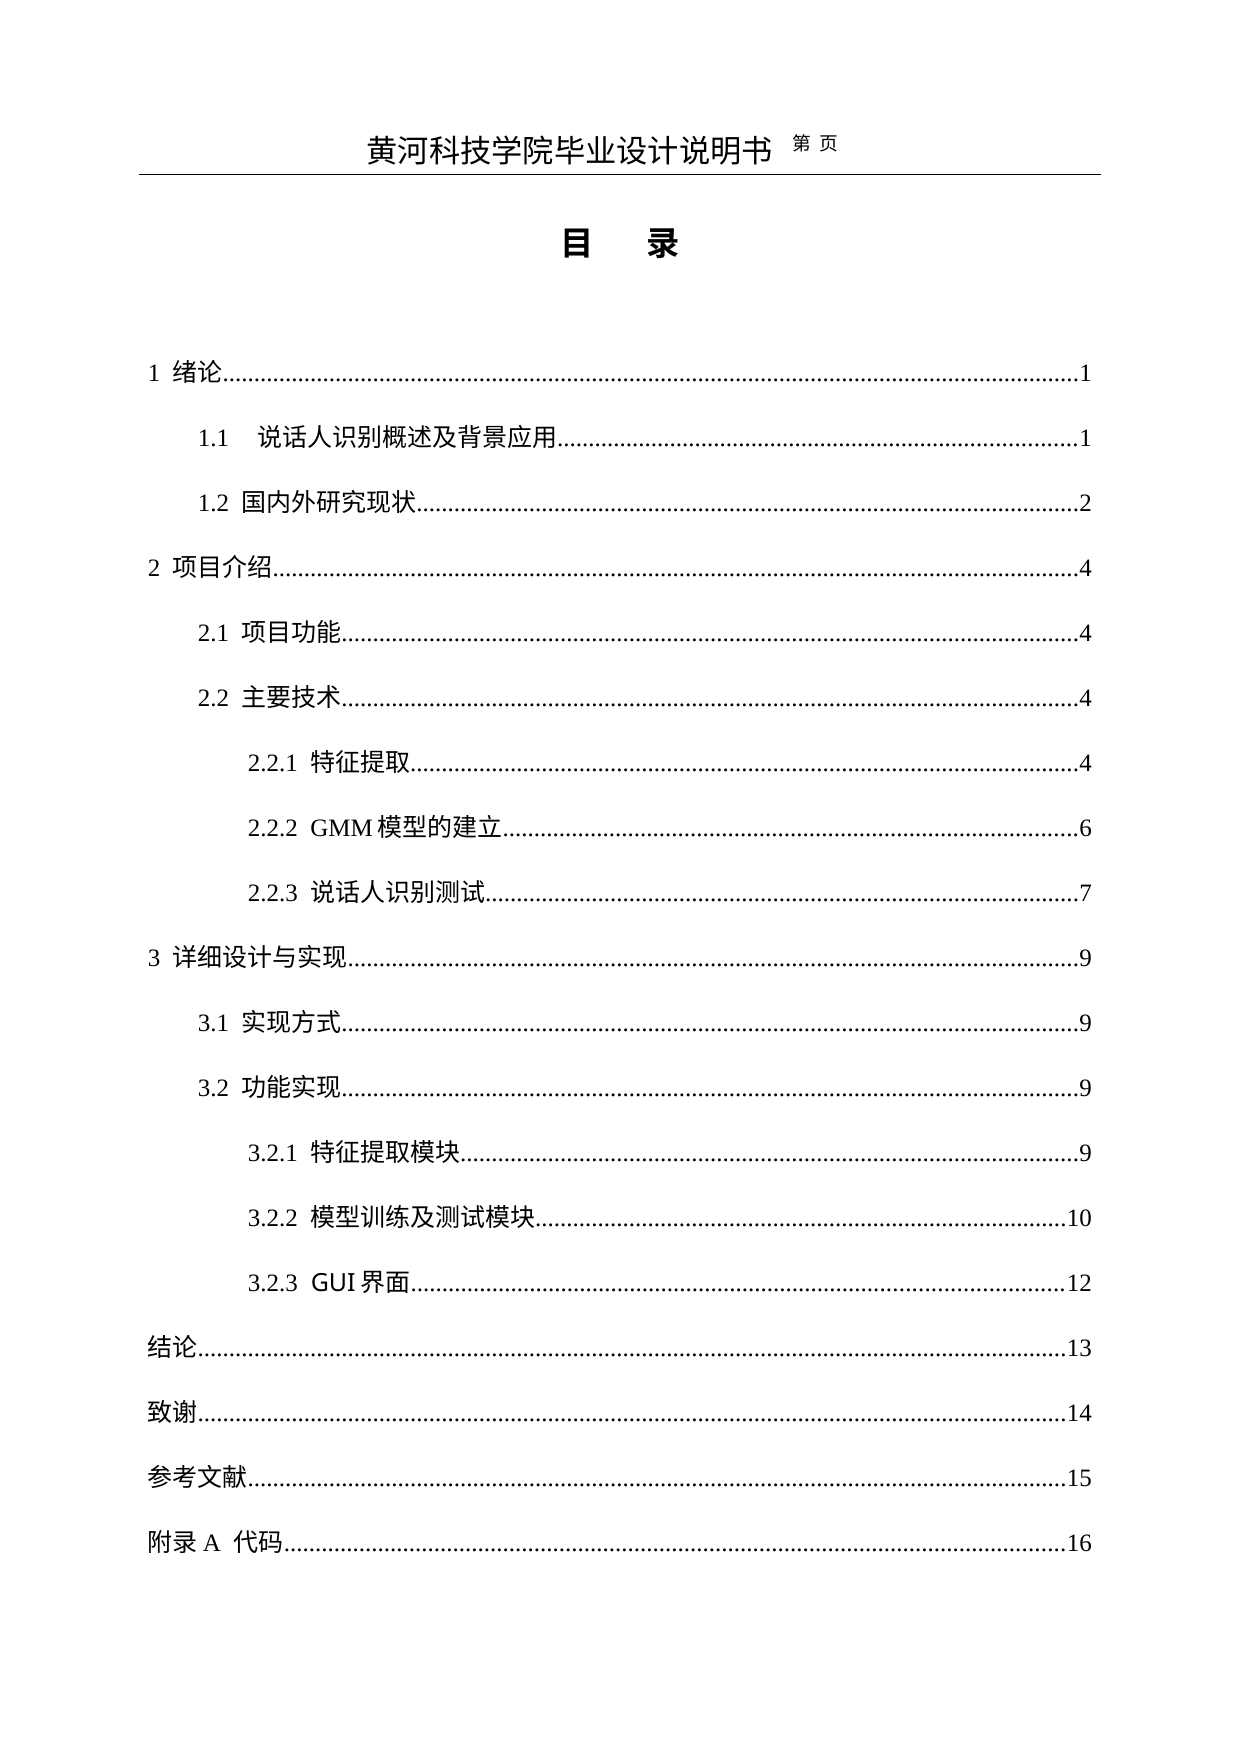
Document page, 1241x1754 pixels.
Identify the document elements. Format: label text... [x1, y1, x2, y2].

text 2.1 项目功能 4 [198, 598, 1093, 663]
text 1.1 说话人识别概述及背景应用 1 [198, 403, 1093, 468]
text 2.2.3 说话人识别测试 7 [248, 858, 1093, 923]
text 3.2.1 特征提取模块 9 [248, 1118, 1093, 1183]
text 2.2 主要技术 4 [198, 663, 1093, 728]
text 3.2.2 模型训练及测试模块 10 [248, 1183, 1093, 1248]
text 附录A 代码 16 [148, 1508, 1093, 1573]
text 2.2.2 GMM模型的建立 6 [248, 793, 1093, 858]
text 2.2.1 特征提取 4 [248, 728, 1093, 793]
text 致谢 14 [148, 1378, 1093, 1443]
text 3.2 功能实现 9 [198, 1053, 1093, 1118]
text 参考文献 15 [148, 1443, 1093, 1508]
text 3.1 实现方式 9 [198, 988, 1093, 1053]
text 结论 13 [148, 1313, 1093, 1378]
text 2 项目介绍 4 [148, 533, 1093, 598]
text 3.2.3 GUI界面 12 [248, 1248, 1093, 1313]
text 1.2 国内外研究现状 2 [198, 468, 1093, 533]
text 3 详细设计与实现 9 [148, 923, 1093, 988]
text 1 绪论 1 [148, 338, 1093, 403]
text 目 录 [148, 208, 1093, 273]
